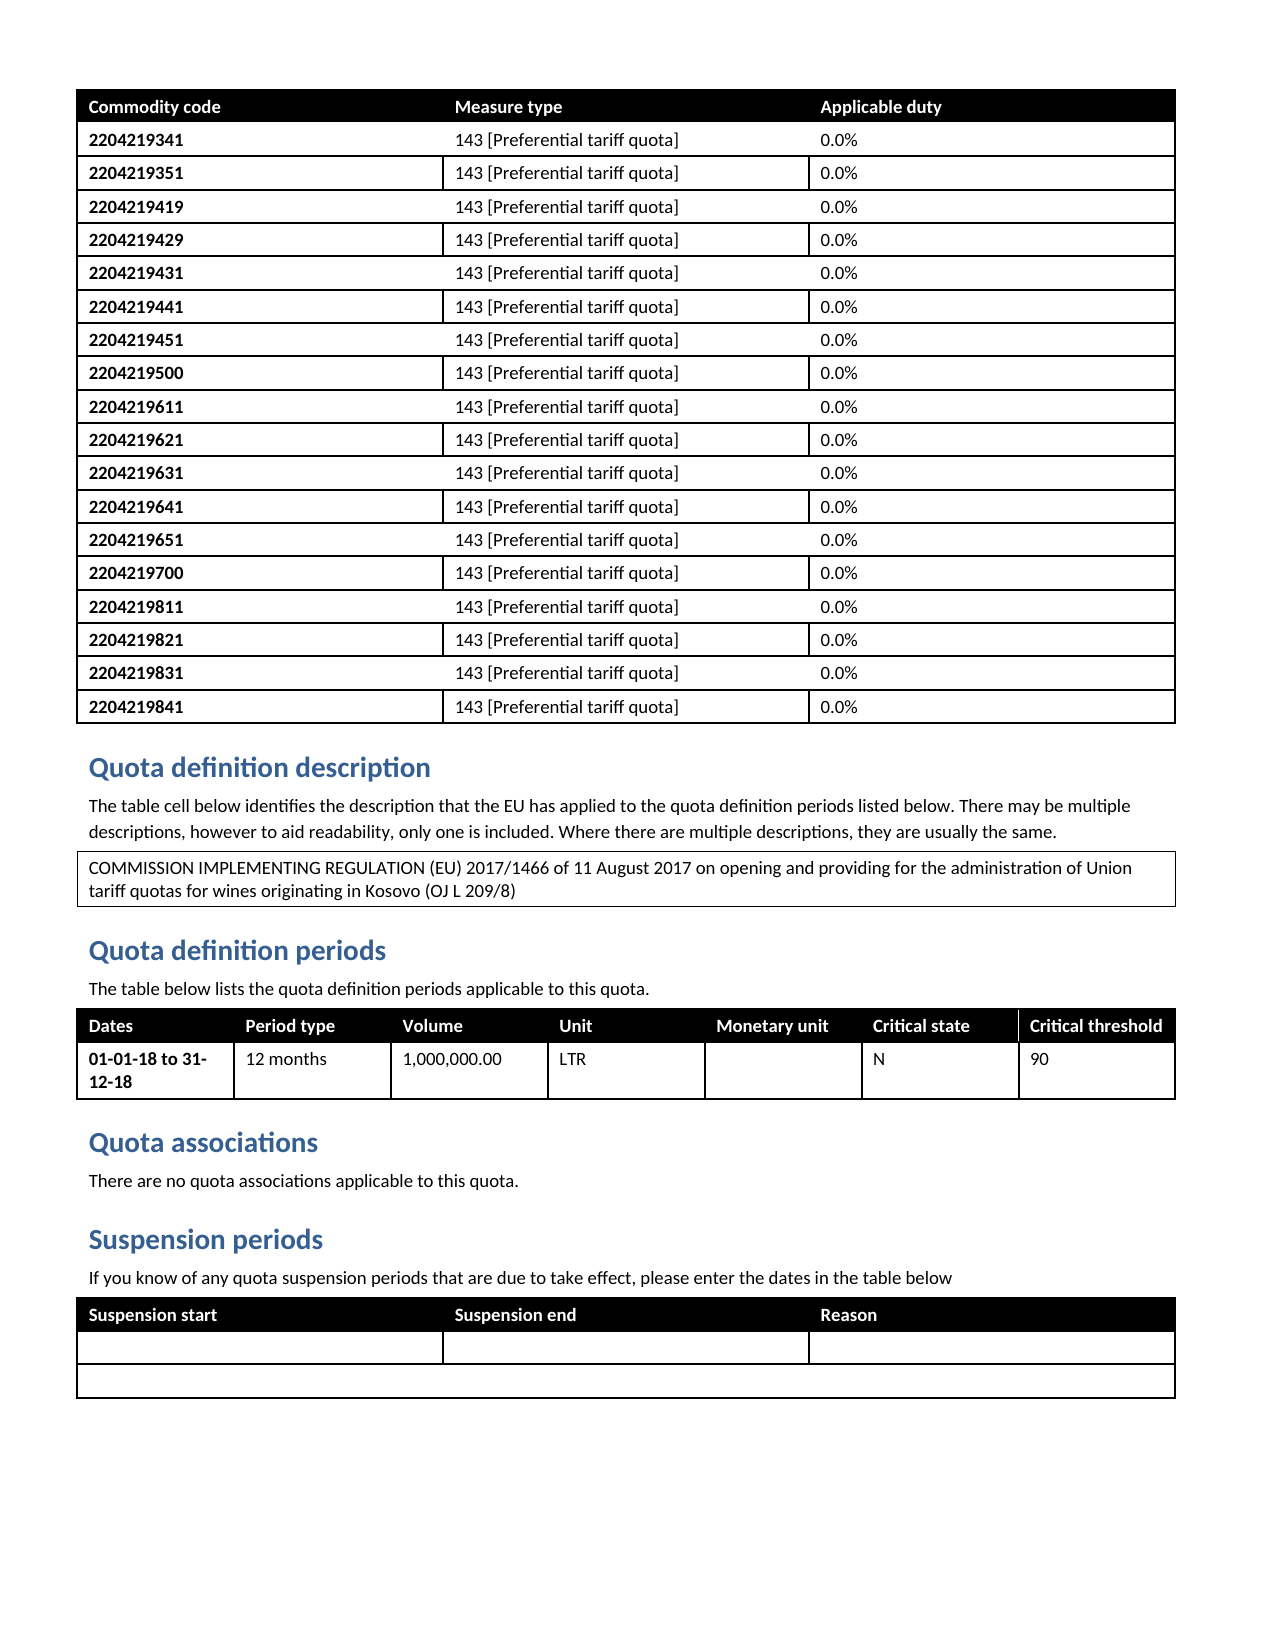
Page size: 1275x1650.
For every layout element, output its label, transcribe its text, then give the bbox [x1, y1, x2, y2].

subtitle Quota definition periods [88, 932, 1186, 968]
table_cell 2204219831 [78, 657, 443, 688]
table_cell 2204219351 [78, 157, 442, 188]
table_cell 0.0% [809, 257, 1174, 288]
table_cell [443, 1365, 809, 1397]
table_header Period type [234, 1010, 391, 1041]
table_cell 0.0% [810, 624, 1174, 655]
table_header Reason [809, 1299, 1174, 1330]
table_header Critical state [862, 1010, 1018, 1041]
text If you know of any quota suspension periods that are due to take effect, please enter the dates in the table below [88, 1266, 1186, 1289]
table_cell 143 [Preferential tariff quota] [443, 524, 809, 555]
table_cell 2204219441 [78, 291, 442, 322]
table_cell [78, 1332, 442, 1363]
table_cell 2204219341 [78, 122, 443, 155]
table_cell N [863, 1043, 1018, 1097]
table_cell 2204219841 [78, 691, 442, 722]
subtitle Quota definition description [88, 749, 1186, 784]
table_cell 143 [Preferential tariff quota] [444, 624, 808, 655]
table_cell [78, 1365, 443, 1397]
table_cell 0.0% [810, 357, 1174, 388]
subtitle Quota associations [88, 1124, 1186, 1160]
table_cell 0.0% [809, 591, 1174, 622]
table_cell 12 months [235, 1043, 390, 1097]
table_cell 90 [1020, 1043, 1174, 1097]
text The table cell below identifies the description that the EU has applied to the quota definition periods listed below. There may be multiple descriptions, however to aid readability, only one is included. Where there are multiple descriptions, they are usually the same. [88, 794, 1186, 843]
table_cell 2204219641 [78, 491, 442, 522]
table_cell 143 [Preferential tariff quota] [444, 357, 808, 388]
table_cell 0.0% [810, 557, 1174, 588]
table_cell 0.0% [809, 324, 1174, 355]
table_cell 0.0% [810, 691, 1174, 722]
table_header Suspension end [443, 1299, 809, 1330]
table_cell 2204219651 [78, 524, 443, 555]
table_cell LTR [549, 1043, 704, 1097]
table_cell 143 [Preferential tariff quota] [444, 691, 808, 722]
table_cell 143 [Preferential tariff quota] [443, 457, 809, 488]
table_cell 0.0% [810, 424, 1174, 455]
table_cell 2204219611 [78, 391, 443, 422]
table_cell 0.0% [810, 491, 1174, 522]
subtitle Suspension periods [88, 1221, 1186, 1257]
table_cell 0.0% [809, 391, 1174, 422]
table_cell 2204219419 [78, 191, 443, 222]
table_cell [810, 1332, 1174, 1363]
table_cell 1,000,000.00 [392, 1043, 547, 1097]
table_cell 0.0% [810, 157, 1174, 188]
table_cell 2204219631 [78, 457, 443, 488]
table_cell 143 [Preferential tariff quota] [444, 291, 808, 322]
table_cell 2204219429 [78, 224, 442, 255]
text There are no quota associations applicable to this quota. [88, 1169, 1186, 1192]
table_header Unit [548, 1010, 705, 1041]
table_cell 143 [Preferential tariff quota] [443, 324, 809, 355]
table_header Applicable duty [809, 91, 1174, 122]
table_header Dates [78, 1010, 234, 1041]
table_cell 0.0% [809, 191, 1174, 222]
table_cell 2204219500 [78, 357, 442, 388]
table_header Measure type [443, 91, 809, 122]
table_header Commodity code [78, 91, 443, 122]
table_cell 2204219431 [78, 257, 443, 288]
table_header Suspension start [78, 1299, 443, 1330]
table_cell 0.0% [809, 457, 1174, 488]
table_cell [444, 1332, 808, 1363]
table_cell 2204219821 [78, 624, 442, 655]
table_header Monetary unit [705, 1010, 862, 1041]
table_cell 143 [Preferential tariff quota] [444, 491, 808, 522]
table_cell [443, 122, 809, 155]
table_cell 01-01-18 to 31-12-18 [78, 1043, 233, 1097]
table_header Critical threshold [1019, 1010, 1174, 1041]
table_cell 143 [Preferential tariff quota] [443, 191, 809, 222]
table_cell 0.0% [810, 224, 1174, 255]
table_cell 143 [Preferential tariff quota] [444, 224, 808, 255]
table_cell 143 [Preferential tariff quota] [444, 557, 808, 588]
table_cell 143 [Preferential tariff quota] [443, 591, 809, 622]
table_cell 0.0% [809, 657, 1174, 688]
table_cell 143 [Preferential tariff quota] [444, 157, 808, 188]
table_cell 2204219451 [78, 324, 443, 355]
table_cell 2204219621 [78, 424, 442, 455]
table_cell [706, 1043, 861, 1097]
table_cell 0.0% [810, 291, 1174, 322]
table_cell 143 [Preferential tariff quota] [443, 657, 809, 688]
table_cell 143 [Preferential tariff quota] [443, 391, 809, 422]
table_cell 2204219700 [78, 557, 442, 588]
table_cell 143 [Preferential tariff quota] [444, 424, 808, 455]
table_cell 0.0% [809, 122, 1174, 155]
table_cell 143 [Preferential tariff quota] [443, 257, 809, 288]
table_header COMMISSION IMPLEMENTING REGULATION (EU) 2017/1466 of 11 August 2017 on opening and providing for the administration of Union tariff quotas for wines originating in Kosovo (OJ L 209/8) [78, 852, 1175, 906]
text The table below lists the quota definition periods applicable to this quota. [88, 977, 1186, 1000]
table_cell 0.0% [809, 524, 1174, 555]
table_cell [809, 1365, 1174, 1397]
table_header Volume [391, 1010, 548, 1041]
table_cell 2204219811 [78, 591, 443, 622]
